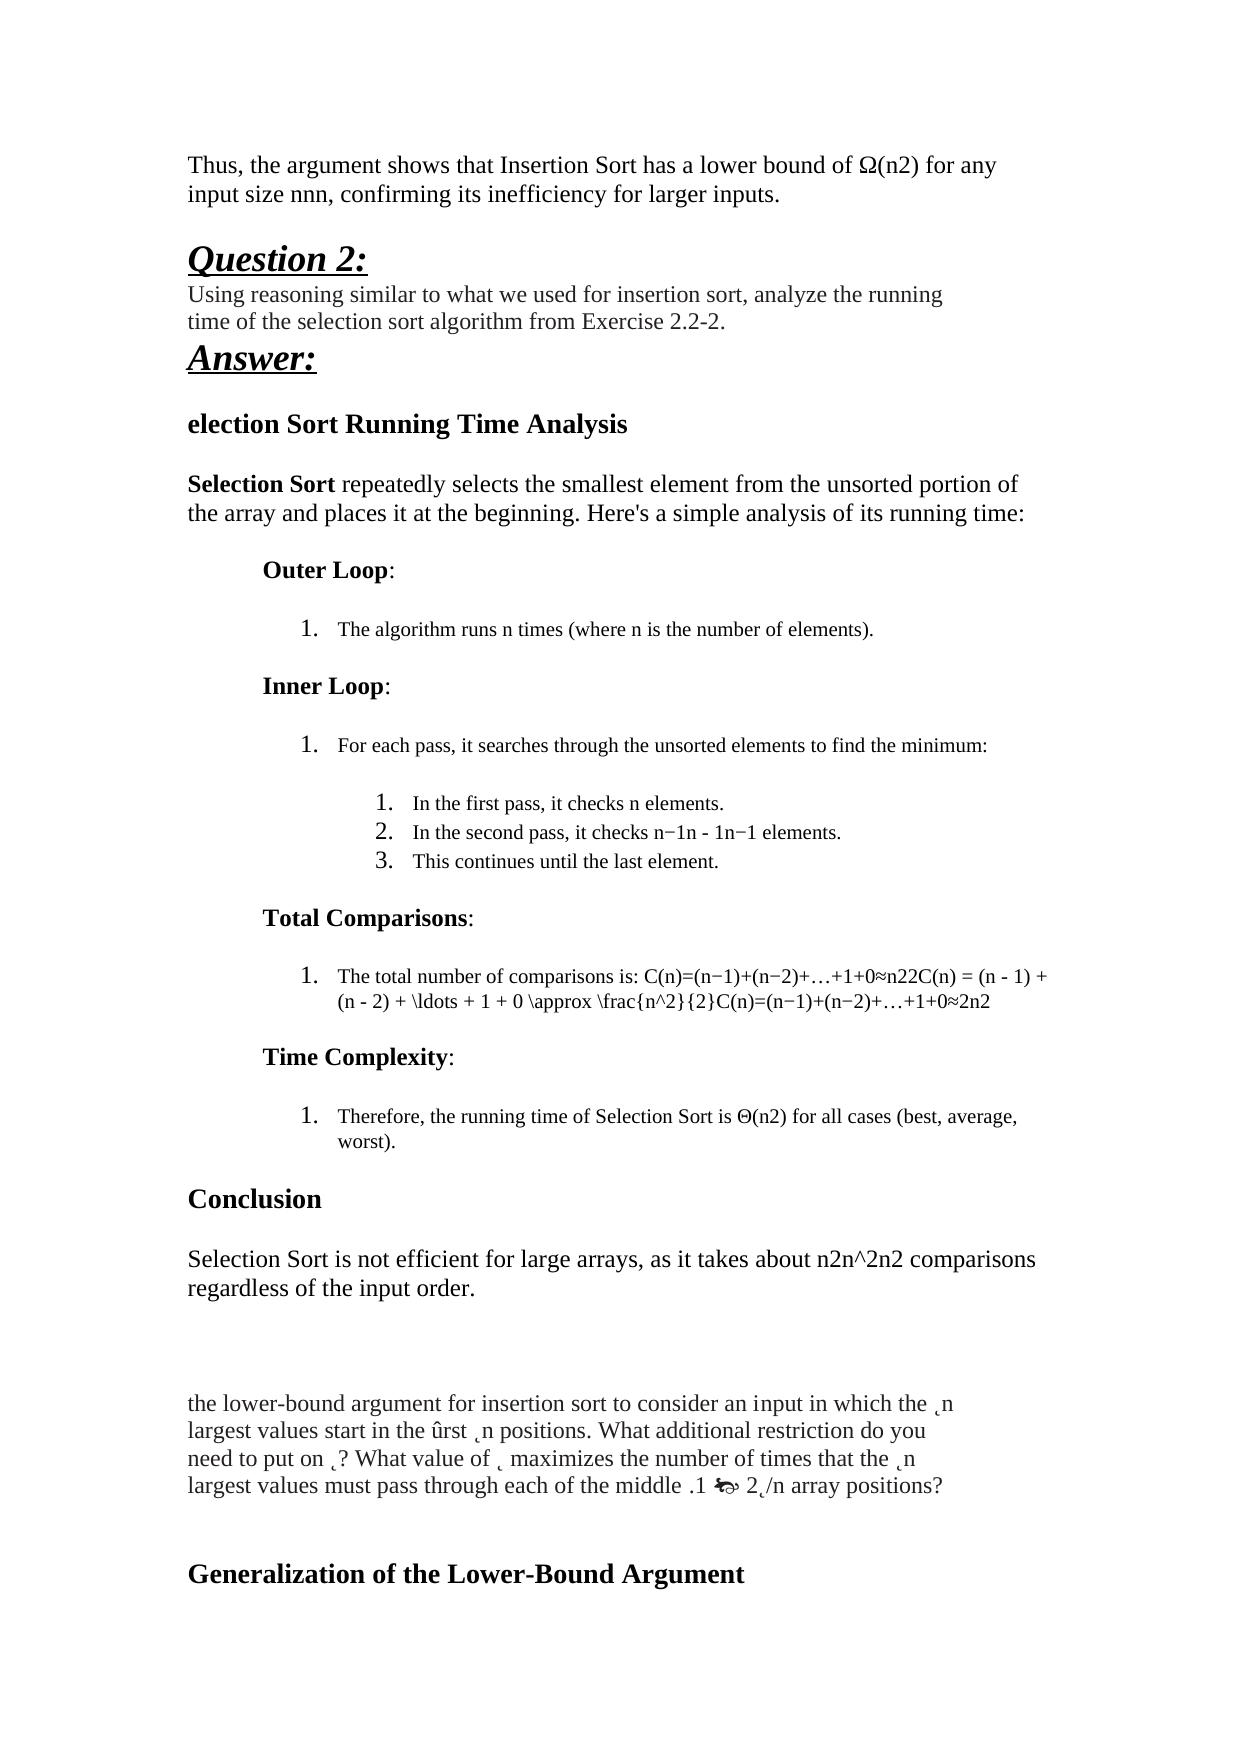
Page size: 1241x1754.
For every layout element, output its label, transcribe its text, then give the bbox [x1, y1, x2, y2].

list For each pass, it searches through the unsorted elements to find the minimum: [300, 729, 1053, 758]
text Outer Loop: [262, 556, 1053, 584]
text need to put on ˛? What value of ˛ maximizes the number of times that the ˛n [187, 1444, 1053, 1471]
text the lower-bound argument for insertion sort to consider an input in which the ˛n [187, 1388, 1053, 1416]
text largest values must pass through each of the middle .1  2˛/n array positions? [187, 1471, 1053, 1499]
text Time Complexity: [262, 1042, 1053, 1071]
list The total number of comparisons is: C(n)=(n−1)+(n−2)+…+1+0≈n22C(n) = (n - 1) + (n - 2) + \ldots + 1 + 0 \approx \frac{n^2}{2}C(n)=(n−1)+(n−2)+…+1+0≈2n2​ [300, 961, 1053, 1013]
list Therefore, the running time of Selection Sort is Θ(n2) for all cases (best, average, worst). [300, 1100, 1053, 1153]
text largest values start in the ûrst ˛n positions. What additional restriction do you [187, 1416, 1053, 1444]
text Question 2: [187, 237, 1053, 280]
subtitle election Sort Running Time Analysis [187, 407, 1053, 440]
list In the second pass, it checks n−1n - 1n−1 elements. [375, 816, 1053, 845]
text Selection Sort is not efficient for large arrays, as it takes about n2n^2n2 comparisons regardless of the input order. [187, 1244, 1053, 1301]
subtitle Generalization of the Lower-Bound Argument [187, 1557, 1053, 1589]
subtitle Conclusion [187, 1182, 1053, 1215]
text Using reasoning similar to what we used for insertion sort, analyze the running [187, 280, 1053, 307]
text Total Comparisons: [262, 903, 1053, 931]
text time of the selection sort algorithm from Exercise 2.2-2. [187, 307, 1053, 335]
text Answer: [187, 335, 1053, 378]
list The algorithm runs n times (where n is the number of elements). [300, 613, 1053, 642]
text Selection Sort repeatedly selects the smallest element from the unsorted portion of the array and places it at the beginning. Here's a simple analysis of its running time: [187, 469, 1053, 526]
text Thus, the argument shows that Insertion Sort has a lower bound of Ω(n2) for any input size nnn, confirming its inefficiency for larger inputs. [187, 150, 1053, 207]
list In the first pass, it checks n elements. [375, 787, 1053, 816]
text Inner Loop: [262, 671, 1053, 700]
list This continues until the last element. [375, 845, 1053, 873]
